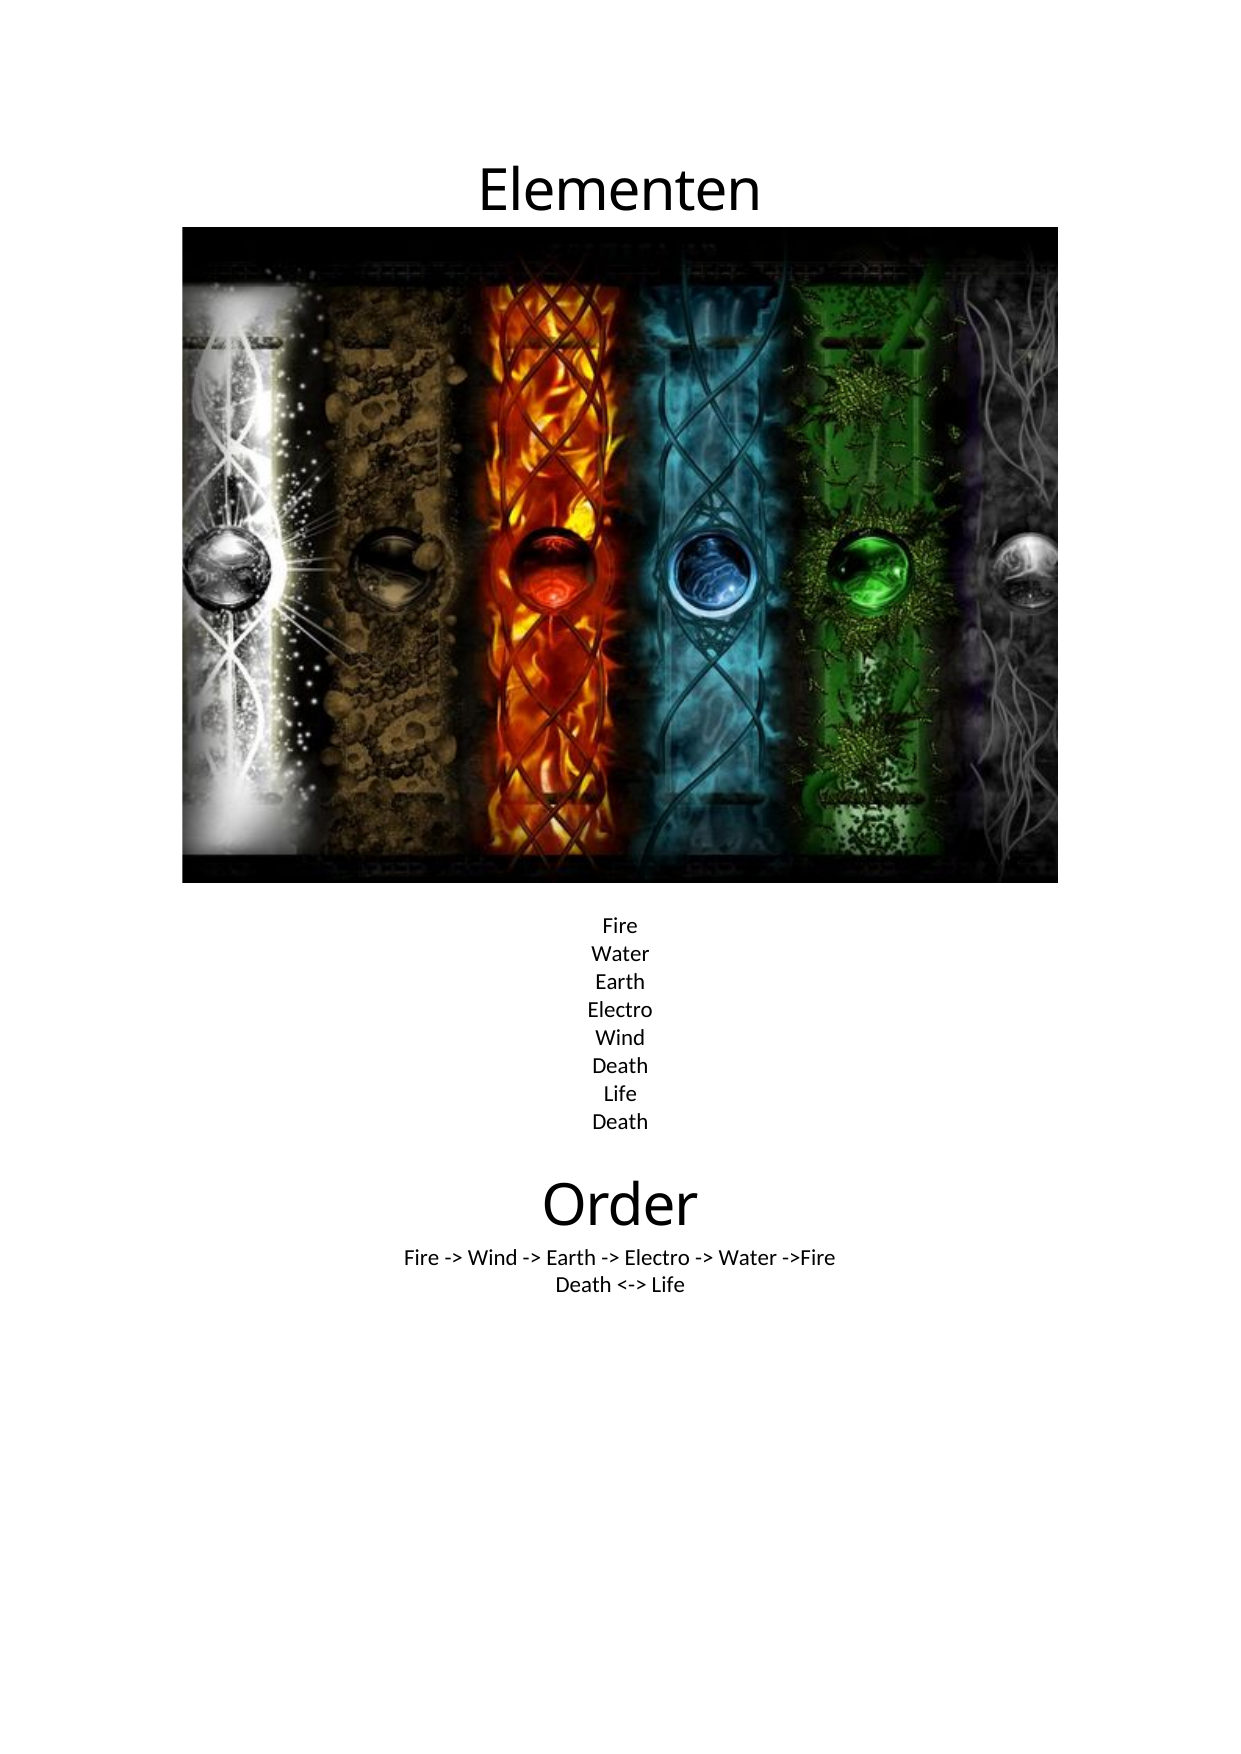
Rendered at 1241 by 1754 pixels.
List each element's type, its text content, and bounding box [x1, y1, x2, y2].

text Death [148, 1051, 1093, 1079]
text Water [148, 939, 1093, 967]
picture [182, 227, 1058, 883]
text Life [148, 1079, 1093, 1107]
text Earth [148, 967, 1093, 995]
text Death <-> Life [148, 1271, 1093, 1299]
text Electro [148, 995, 1093, 1023]
title Order [148, 1163, 1093, 1243]
text Fire [148, 911, 1093, 939]
text Fire -> Wind -> Earth -> Electro -> Water ->Fire [148, 1243, 1093, 1271]
text Wind [148, 1023, 1093, 1051]
title Elementen [148, 148, 1093, 227]
text Death [148, 1107, 1093, 1135]
